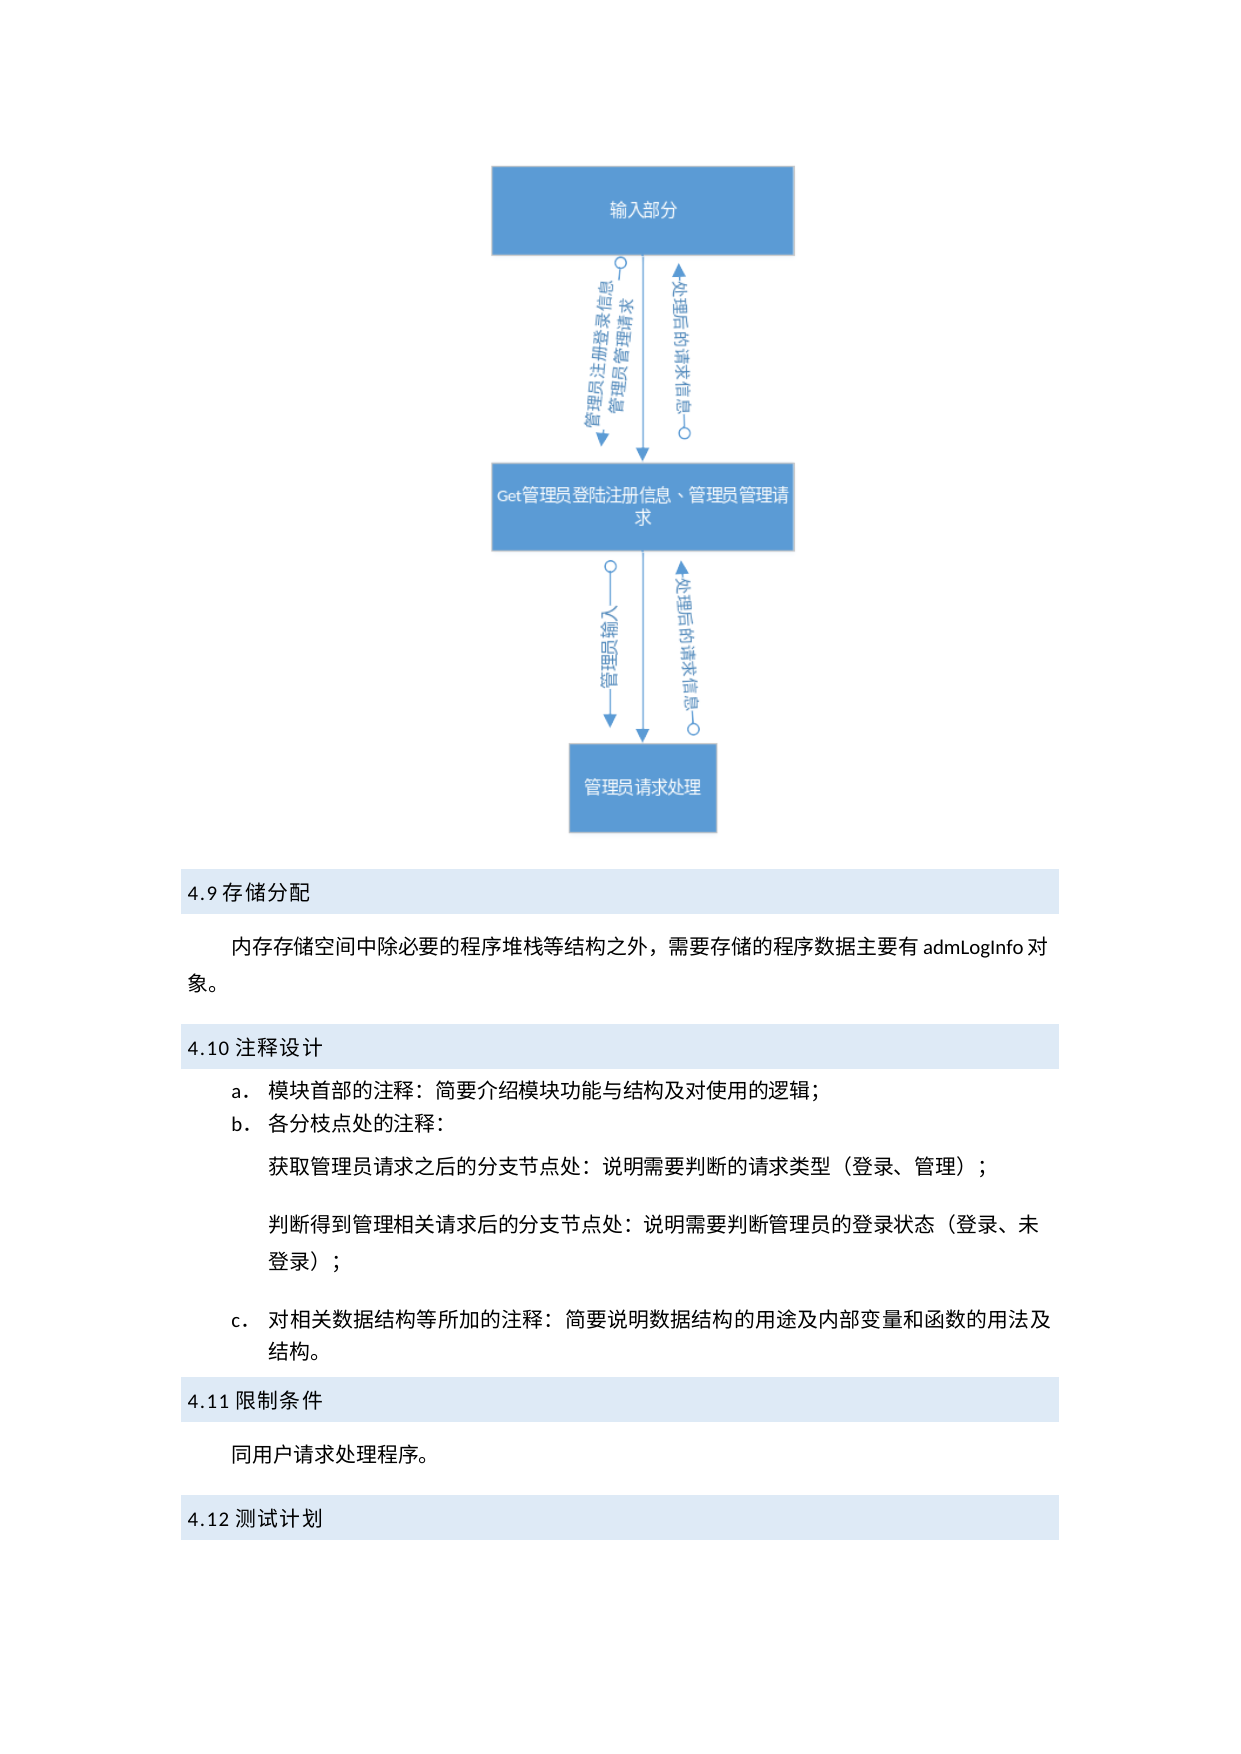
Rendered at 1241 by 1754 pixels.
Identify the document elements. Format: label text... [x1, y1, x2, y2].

subtitle 4.12测试计划 [188, 1501, 1053, 1534]
subtitle 4.9存储分配 [188, 875, 1053, 908]
text 同用户请求处理程序。 [187, 1437, 1053, 1470]
text 判断得到管理相关请求后的分支节点处：说明需要判断管理员的登录状态（登录、未登录）； [269, 1207, 1053, 1277]
subtitle 4.11限制条件 [188, 1384, 1053, 1416]
text 内存存储空间中除必要的程序堆栈等结构之外，需要存储的程序数据主要有admLogInfo对象。 [187, 929, 1053, 999]
subtitle 4.10注释设计 [188, 1030, 1053, 1063]
list 对相关数据结构等所加的注释：简要说明数据结构的用途及内部变量和函数的用法及结构。 [231, 1302, 1053, 1367]
text 获取管理员请求之后的分支节点处：说明需要判断的请求类型（登录、管理）； [269, 1149, 1053, 1181]
list 各分枝点处的注释： [231, 1106, 1053, 1138]
list 模块首部的注释：简要介绍模块功能与结构及对使用的逻辑； [231, 1073, 1053, 1106]
